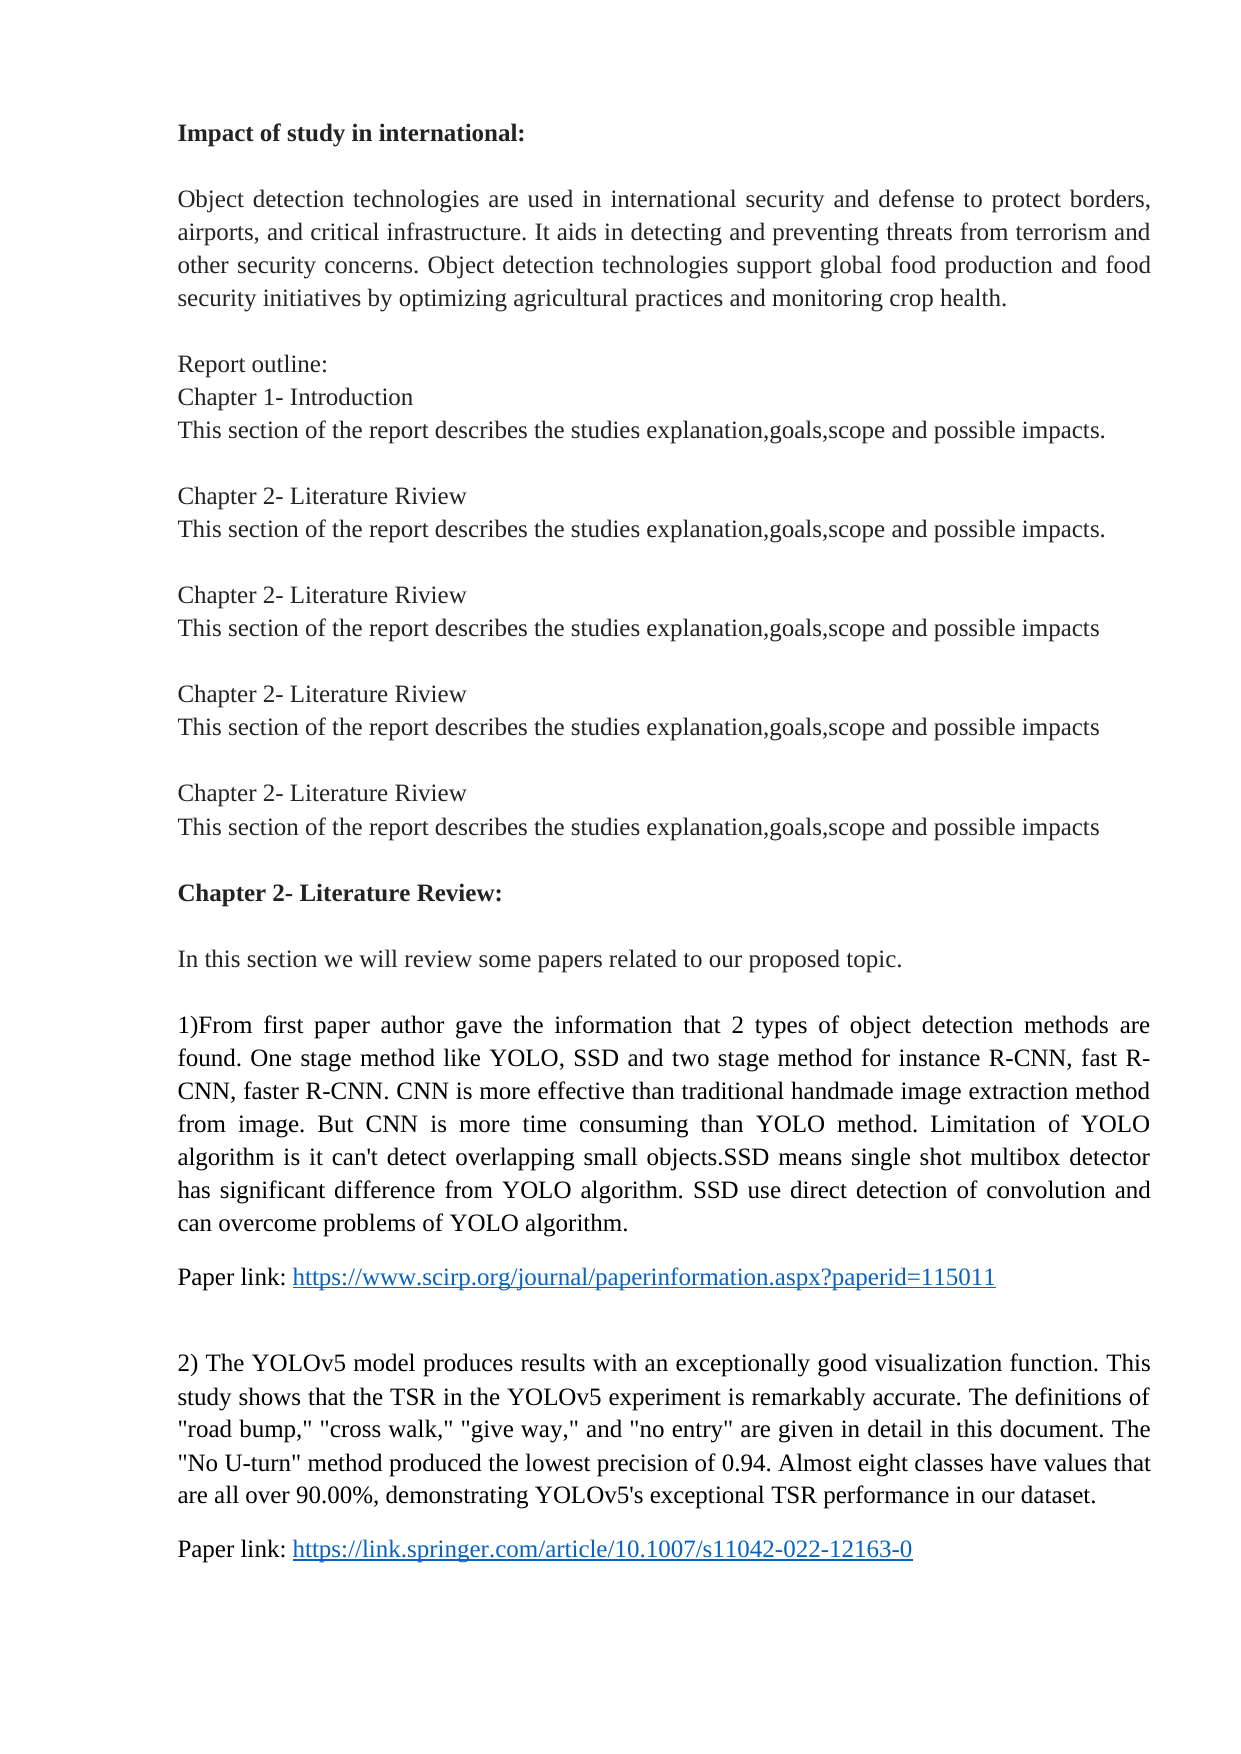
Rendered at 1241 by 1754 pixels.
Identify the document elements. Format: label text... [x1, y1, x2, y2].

text This section of the report describes the studies explanation,goals,scope and possible impacts [177, 812, 1152, 840]
text This section of the report describes the studies explanation,goals,scope and possible impacts [177, 712, 1152, 741]
text 2) The YOLOv5 model produces results with an exceptionally good visualization function. This study shows that the TSR in the YOLOv5 experiment is remarkably accurate. The definitions of "road bump," "cross walk," "give way," and "no entry" are given in detail in this document. The "No U-turn" method produced the lowest precision of 0.94. Almost eight classes have values that are all over 90.00%, demonstrating YOLOv5's exceptional TSR performance in our dataset. [177, 1348, 1152, 1509]
text Paper link: https://link.springer.com/article/10.1007/s11042-022-12163-0 [177, 1534, 1152, 1563]
text This section of the report describes the studies explanation,goals,scope and possible impacts [177, 613, 1152, 642]
text 1)From first paper author gave the information that 2 types of object detection methods are found. One stage method like YOLO, SSD and two stage method for instance R-CNN, fast R-CNN, faster R-CNN. CNN is more effective than traditional handmade image extraction method from image. But CNN is more time consuming than YOLO method. Limitation of YOLO algorithm is it can't detect overlapping small objects.SSD means single shot multibox detector has significant difference from YOLO algorithm. SSD use direct detection of convolution and can overcome problems of YOLO algorithm. [177, 1010, 1152, 1237]
text Chapter 1- Introduction [177, 382, 1152, 411]
text Chapter 2- Literature Riview [177, 481, 1152, 510]
text Paper link: https://www.scirp.org/journal/paperinformation.aspx?paperid=115011 [177, 1262, 1152, 1290]
text Impact of study in international: [177, 118, 1152, 147]
text Chapter 2- Literature Riview [177, 679, 1152, 708]
text Chapter 2- Literature Riview [177, 778, 1152, 807]
text This section of the report describes the studies explanation,goals,scope and possible impacts. [177, 514, 1152, 543]
text Chapter 2- Literature Review: [177, 878, 1152, 906]
text Object detection technologies are used in international security and defense to protect borders, airports, and critical infrastructure. It aids in detecting and preventing threats from terrorism and other security concerns. Object detection technologies support global food production and food security initiatives by optimizing agricultural practices and monitoring crop health. [177, 184, 1152, 312]
text This section of the report describes the studies explanation,goals,scope and possible impacts. [177, 415, 1152, 444]
text In this section we will review some papers related to our proposed topic. [177, 944, 1152, 972]
text Chapter 2- Literature Riview [177, 580, 1152, 609]
text Report outline: [177, 349, 1152, 378]
